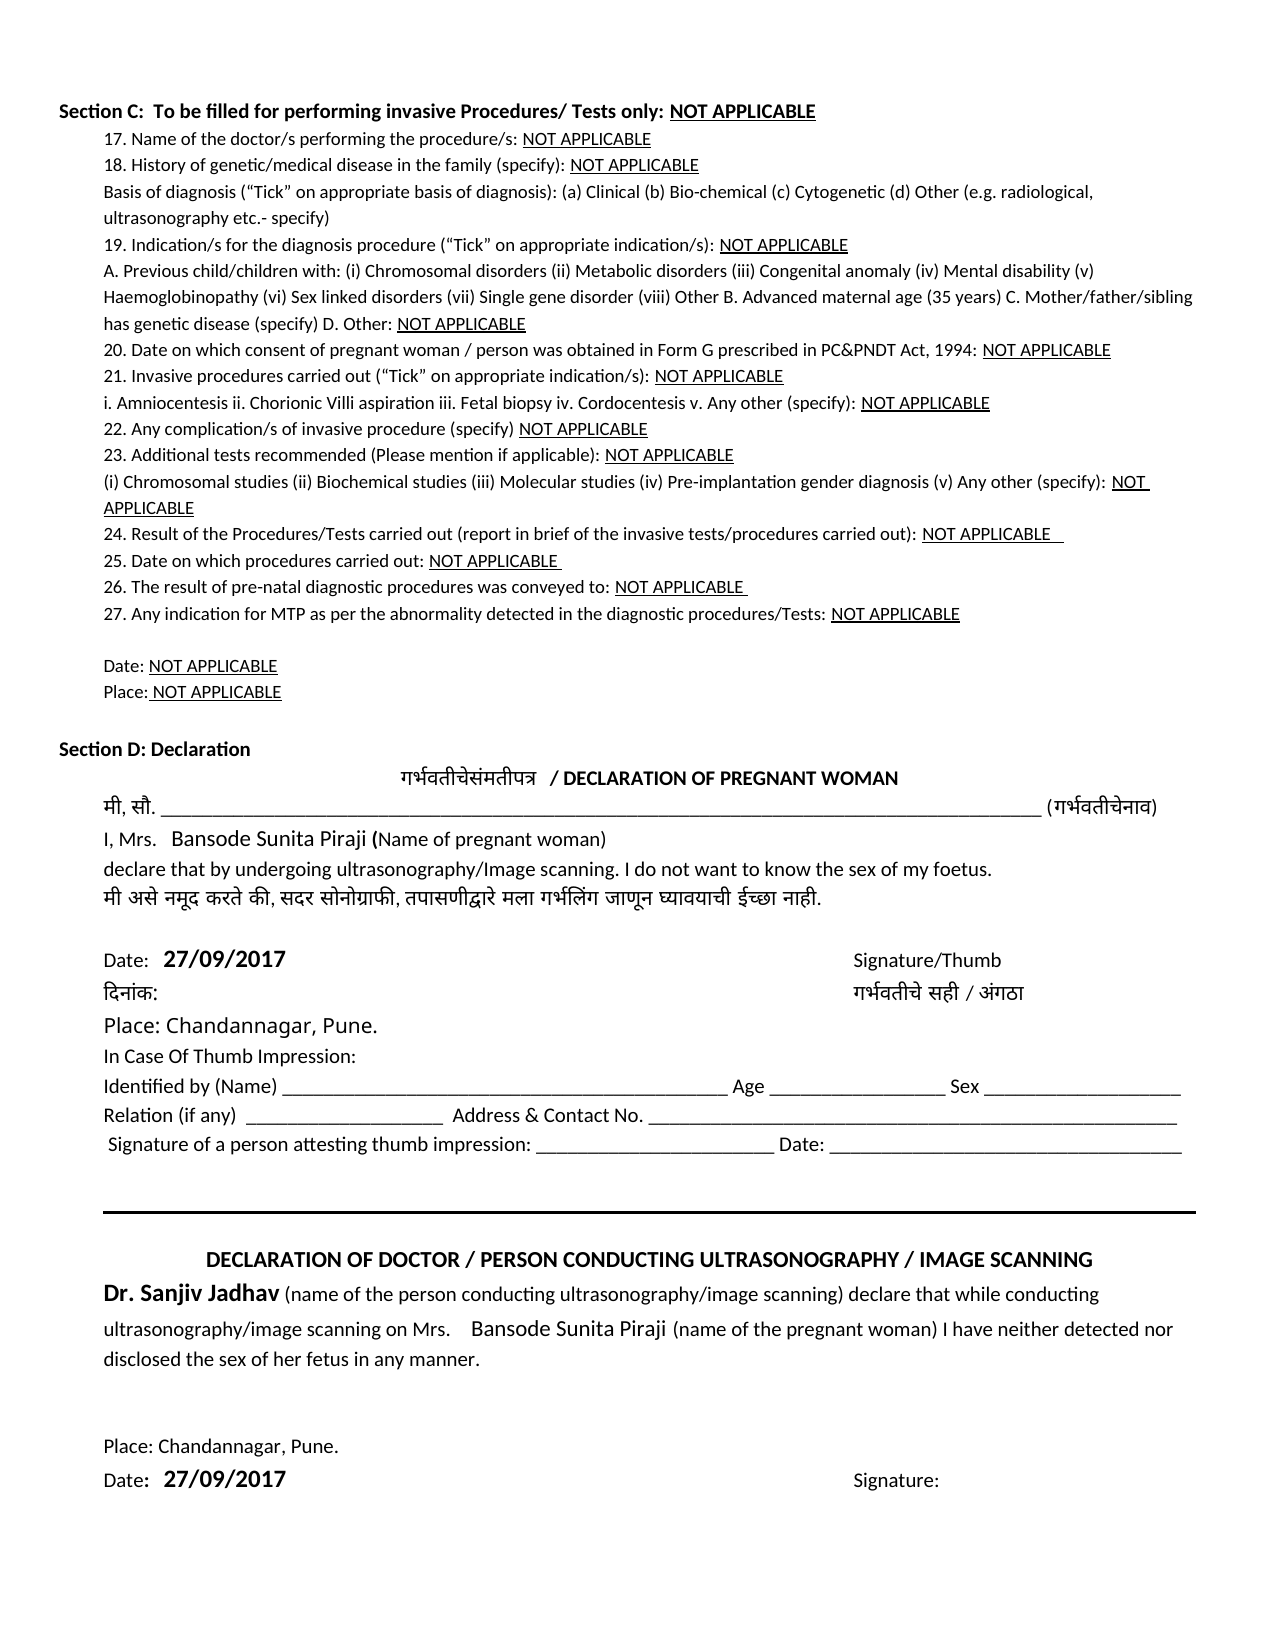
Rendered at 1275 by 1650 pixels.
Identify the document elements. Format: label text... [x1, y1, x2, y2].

text In Case Of Thumb Impression: [103, 1044, 1196, 1069]
text Date: Signature/Thumb [103, 943, 1196, 974]
text 24. Result of the Procedures/Tests carried out (report in brief of the invasive tests/procedures carried out): NOT APPLICABLE [103, 523, 1196, 546]
text Relation (if any) ___________________ Address & Contact No. ___________________________________________________ [103, 1102, 1196, 1127]
text i. Amniocentesis ii. Chorionic Villi aspiration iii. Fetal biopsy iv. Cordocentesis v. Any other (specify): NOT APPLICABLE [103, 391, 1196, 414]
text declare that by undergoing ultrasonography/Image scanning. I do not want to know the sex of my foetus. [103, 856, 1196, 881]
text 19. Indication/s for the diagnosis procedure (“Tick” on appropriate indication/s): NOT APPLICABLE [103, 233, 1196, 256]
text Identified by (Name) ___________________________________________ Age _________________ Sex ___________________ [103, 1073, 1196, 1098]
text 20. Date on which consent of pregnant woman / person was obtained in Form G prescribed in PC&PNDT Act, 1994: NOT APPLICABLE [103, 338, 1196, 361]
text Section C: To be filled for performing invasive Procedures/ Tests only: NOT APPLICABLE [0, 98, 1275, 123]
text Signature of a person attesting thumb impression: _______________________ Date: __________________________________ [103, 1131, 1196, 1211]
text गर्भवतीचेसंमतीपत्र / DECLARATION OF PREGNANT WOMAN [103, 765, 1196, 791]
text दिनांक: गर्भवतीचे सही / अंगठा [103, 978, 1196, 1007]
text 27. Any indication for MTP as per the abnormality detected in the diagnostic procedures/Tests: NOT APPLICABLE [103, 602, 1196, 624]
text Dr. Sanjiv Jadhav (name of the person conducting ultrasonography/image scanning) declare that while conducting ultrasonography/image scanning on Mrs. (name of the pregnant woman) I have neither detected nor disclosed the sex of her fetus in any manner. [103, 1277, 1196, 1372]
text Place: Chandannagar, Pune. [103, 1011, 1196, 1039]
text Section D: Declaration [59, 736, 1196, 762]
text I, Mrs. (Name of pregnant woman) [103, 824, 1196, 852]
text मी असे नमूद करते की, सदर सोनोग्राफी, तपासणीद्वारे मला गर्भलिंग जाणून घ्यावयाची ईच्छा नाही. [103, 885, 1196, 911]
text 25. Date on which procedures carried out: NOT APPLICABLE [103, 549, 1196, 572]
text 23. Additional tests recommended (Please mention if applicable): NOT APPLICABLE [103, 443, 1196, 466]
text 18. History of genetic/medical disease in the family (specify): NOT APPLICABLE [103, 154, 1196, 177]
text 21. Invasive procedures carried out (“Tick” on appropriate indication/s): NOT APPLICABLE [103, 364, 1196, 387]
text Basis of diagnosis (“Tick” on appropriate basis of diagnosis): (a) Clinical (b) Bio-chemical (c) Cytogenetic (d) Other (e.g. radiological, ultrasonography etc.- specify) [103, 180, 1196, 229]
text A. Previous child/children with: (i) Chromosomal disorders (ii) Metabolic disorders (iii) Congenital anomaly (iv) Mental disability (v) Haemoglobinopathy (vi) Sex linked disorders (vii) Single gene disorder (viii) Other B. Advanced maternal age (35 years) C. Mother/father/sibling has genetic disease (specify) D. Other: NOT APPLICABLE [103, 259, 1196, 335]
text (i) Chromosomal studies (ii) Biochemical studies (iii) Molecular studies (iv) Pre-implantation gender diagnosis (v) Any other (specify): NOT APPLICABLE [103, 470, 1196, 519]
text 17. Name of the doctor/s performing the procedure/s: NOT APPLICABLE [103, 127, 1196, 150]
text Place: Chandannagar, Pune. [103, 1434, 1196, 1459]
text Date: Signature: [103, 1463, 1196, 1493]
text Date: NOT APPLICABLE [103, 654, 1196, 677]
text DECLARATION OF DOCTOR / PERSON CONDUCTING ULTRASONOGRAPHY / IMAGE SCANNING [103, 1245, 1196, 1273]
text 26. The result of pre-natal diagnostic procedures was conveyed to: NOT APPLICABLE [103, 575, 1196, 598]
text 22. Any complication/s of invasive procedure (specify) NOT APPLICABLE [103, 417, 1196, 440]
text मी, सौ. _____________________________________________________________________________________ (गर्भवतीचेनाव) [103, 794, 1196, 820]
text Place: NOT APPLICABLE [103, 681, 1196, 704]
